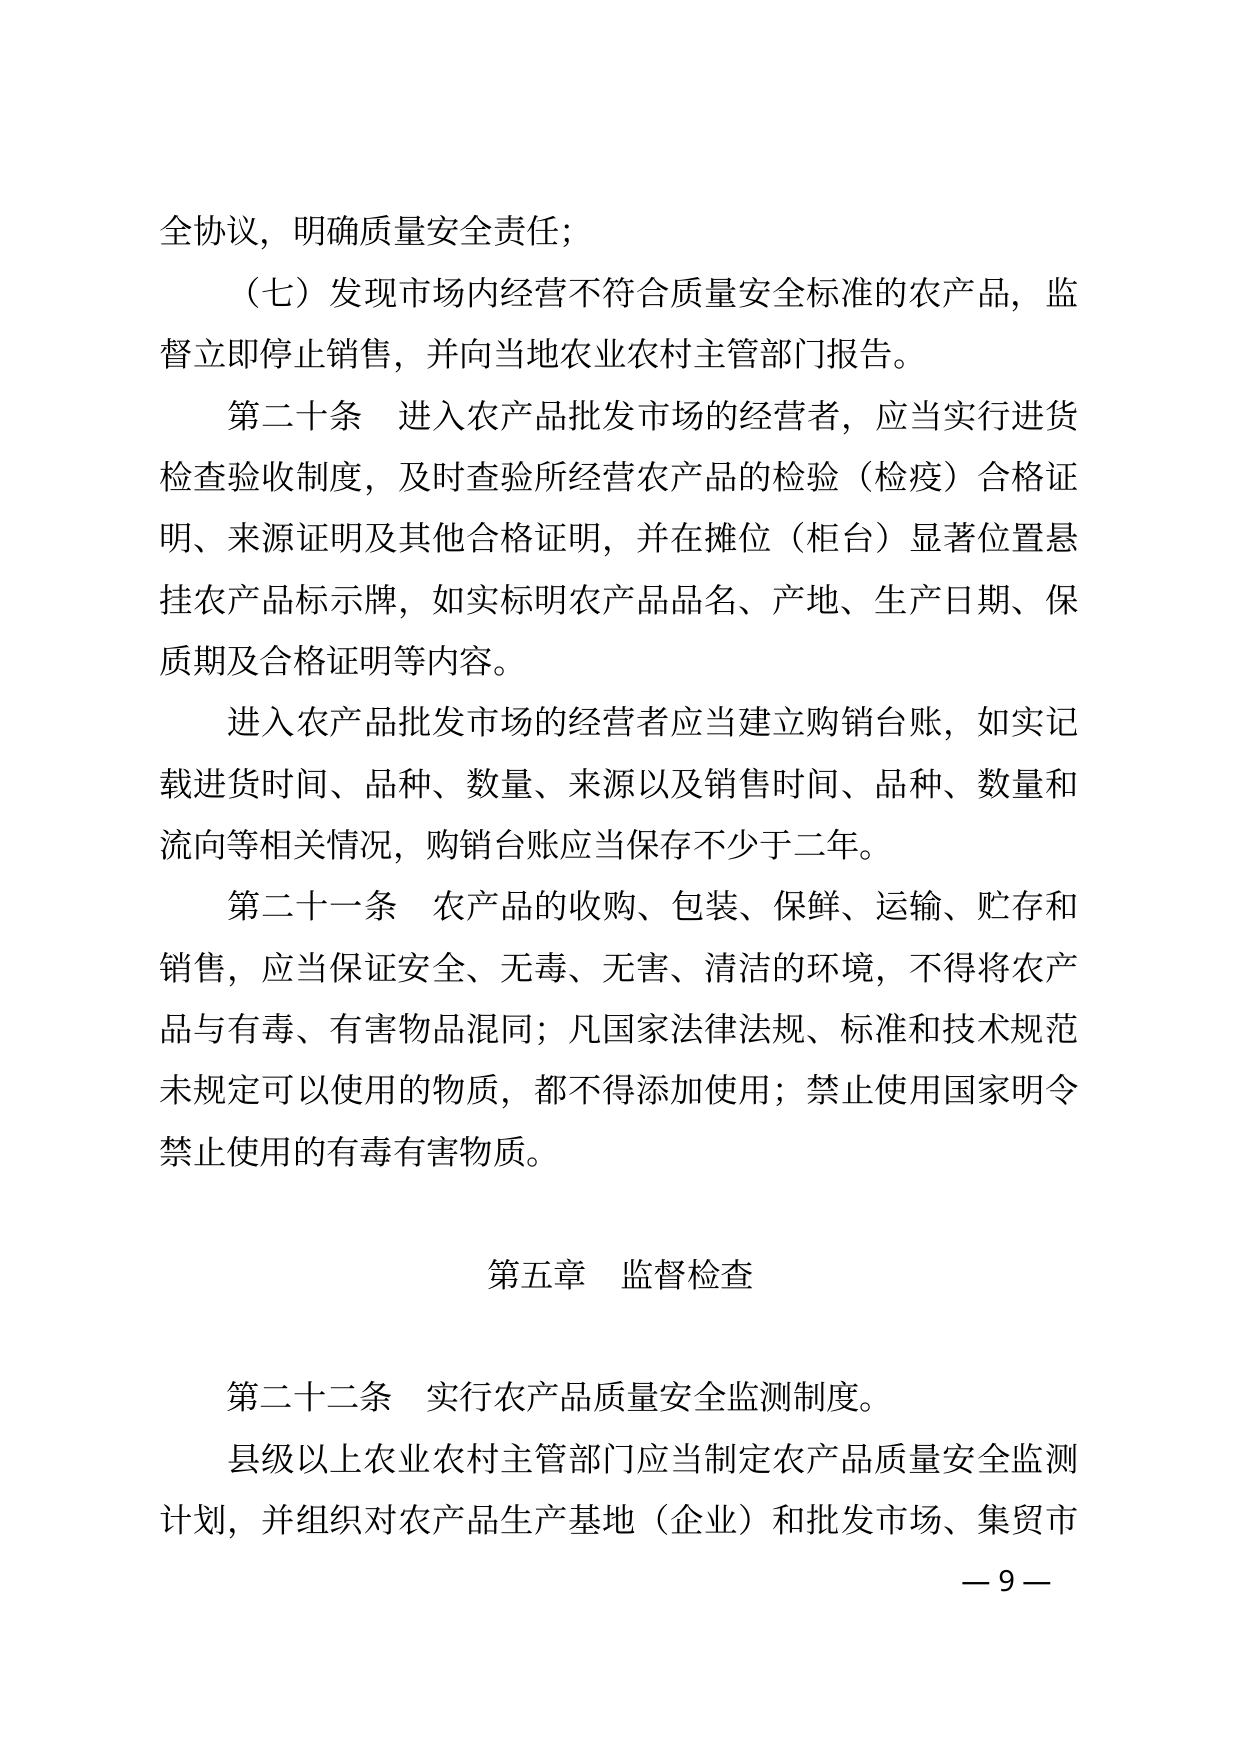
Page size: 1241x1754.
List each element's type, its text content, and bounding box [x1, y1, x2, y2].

text （七）发现市场内经营不符合质量安全标准的农产品，监督立即停止销售，并向当地农业农村主管部门报告。 [159, 256, 1081, 379]
text 第二十一条 农产品的收购、包装、保鲜、运输、贮存和销售，应当保证安全、无毒、无害、清洁的环境，不得将农产品与有毒、有害物品混同；凡国家法律法规、标准和技术规范未规定可以使用的物质，都不得添加使用；禁止使用国家明令禁止使用的有毒有害物质。 [159, 870, 1081, 1177]
text 第五章 监督检查 [159, 1238, 1081, 1299]
text 进入农产品批发市场的经营者应当建立购销台账，如实记载进货时间、品种、数量、来源以及销售时间、品种、数量和流向等相关情况，购销台账应当保存不少于二年。 [159, 686, 1081, 870]
text 第二十二条 实行农产品质量安全监测制度。 [159, 1361, 1081, 1422]
text 第二十条 进入农产品批发市场的经营者，应当实行进货检查验收制度，及时查验所经营农产品的检验（检疫）合格证明、来源证明及其他合格证明，并在摊位（柜台）显著位置悬挂农产品标示牌，如实标明农产品品名、产地、生产日期、保质期及合格证明等内容。 [159, 379, 1081, 686]
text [159, 1422, 1081, 1545]
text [159, 195, 1081, 256]
